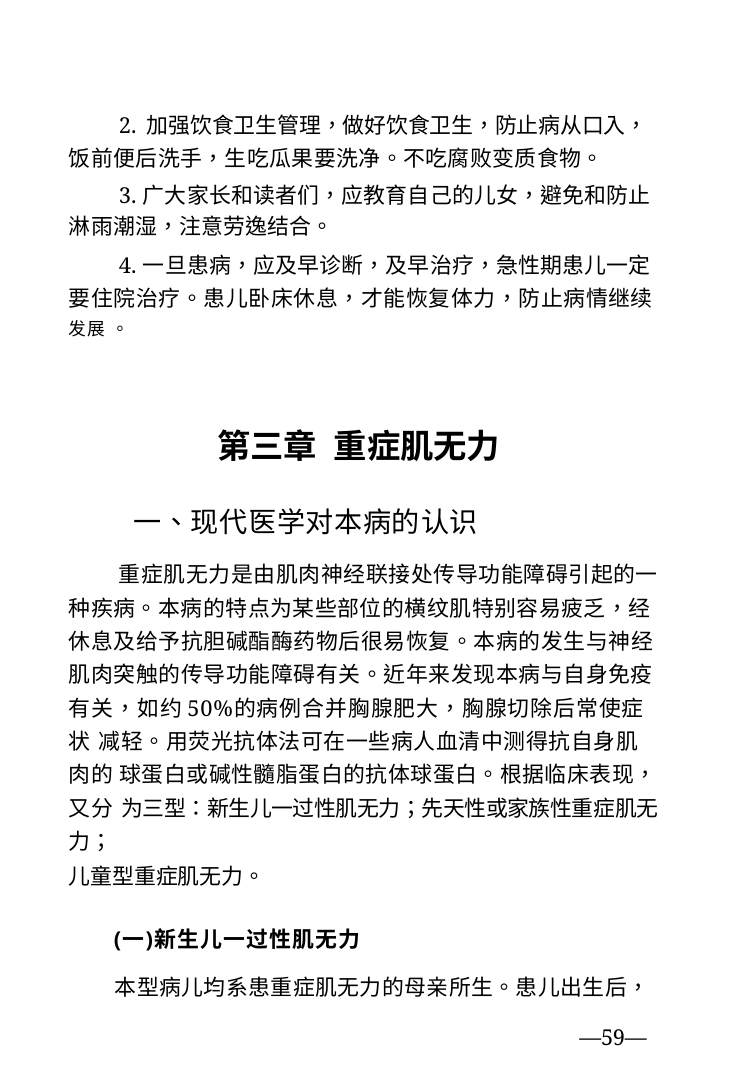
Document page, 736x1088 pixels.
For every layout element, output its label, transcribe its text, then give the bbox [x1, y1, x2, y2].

text 4. 一旦患病，应及早诊断，及早治疗，急性期患儿一定 要住院治疗。患儿卧床休息，才能恢复体力，防止病情继续 发展 。 [69, 250, 662, 340]
text (一)新生儿一过性肌无力 [114, 925, 662, 953]
text 儿童型重症肌无力。 [69, 862, 662, 889]
text 3. 广大家长和读者们，应教育自己的儿女，避免和防止 淋雨潮湿，注意劳逸结合。 [69, 180, 662, 241]
text 一、现代医学对本病的认识 [133, 505, 662, 540]
text 重症肌无力是由肌肉神经联接处传导功能障碍引起的一 种疾病。本病的特点为某些部位的横纹肌特别容易疲乏，经 休息及给予抗胆碱酯酶药物后很易恢复。本病的发生与神经 肌肉突触的传导功能障碍有关。近年来发现本病与自身免疫 有关，如约50%的病例合并胸腺肥大，胸腺切除后常使症状 减轻。用荧光抗体法可在一些病人血清中测得抗自身肌肉的 球蛋白或碱性髓脂蛋白的抗体球蛋白。根据临床表现，又分 为三型：新生儿一过性肌无力；先天性或家族性重症肌无力； [69, 559, 658, 856]
text 第三章 重症肌无力 [217, 426, 662, 467]
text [69, 972, 654, 1002]
text 2. 加强饮食卫生管理，做好饮食卫生，防止病从口入， 饭前便后洗手，生吃瓜果要洗净。不吃腐败变质食物。 [69, 110, 657, 172]
